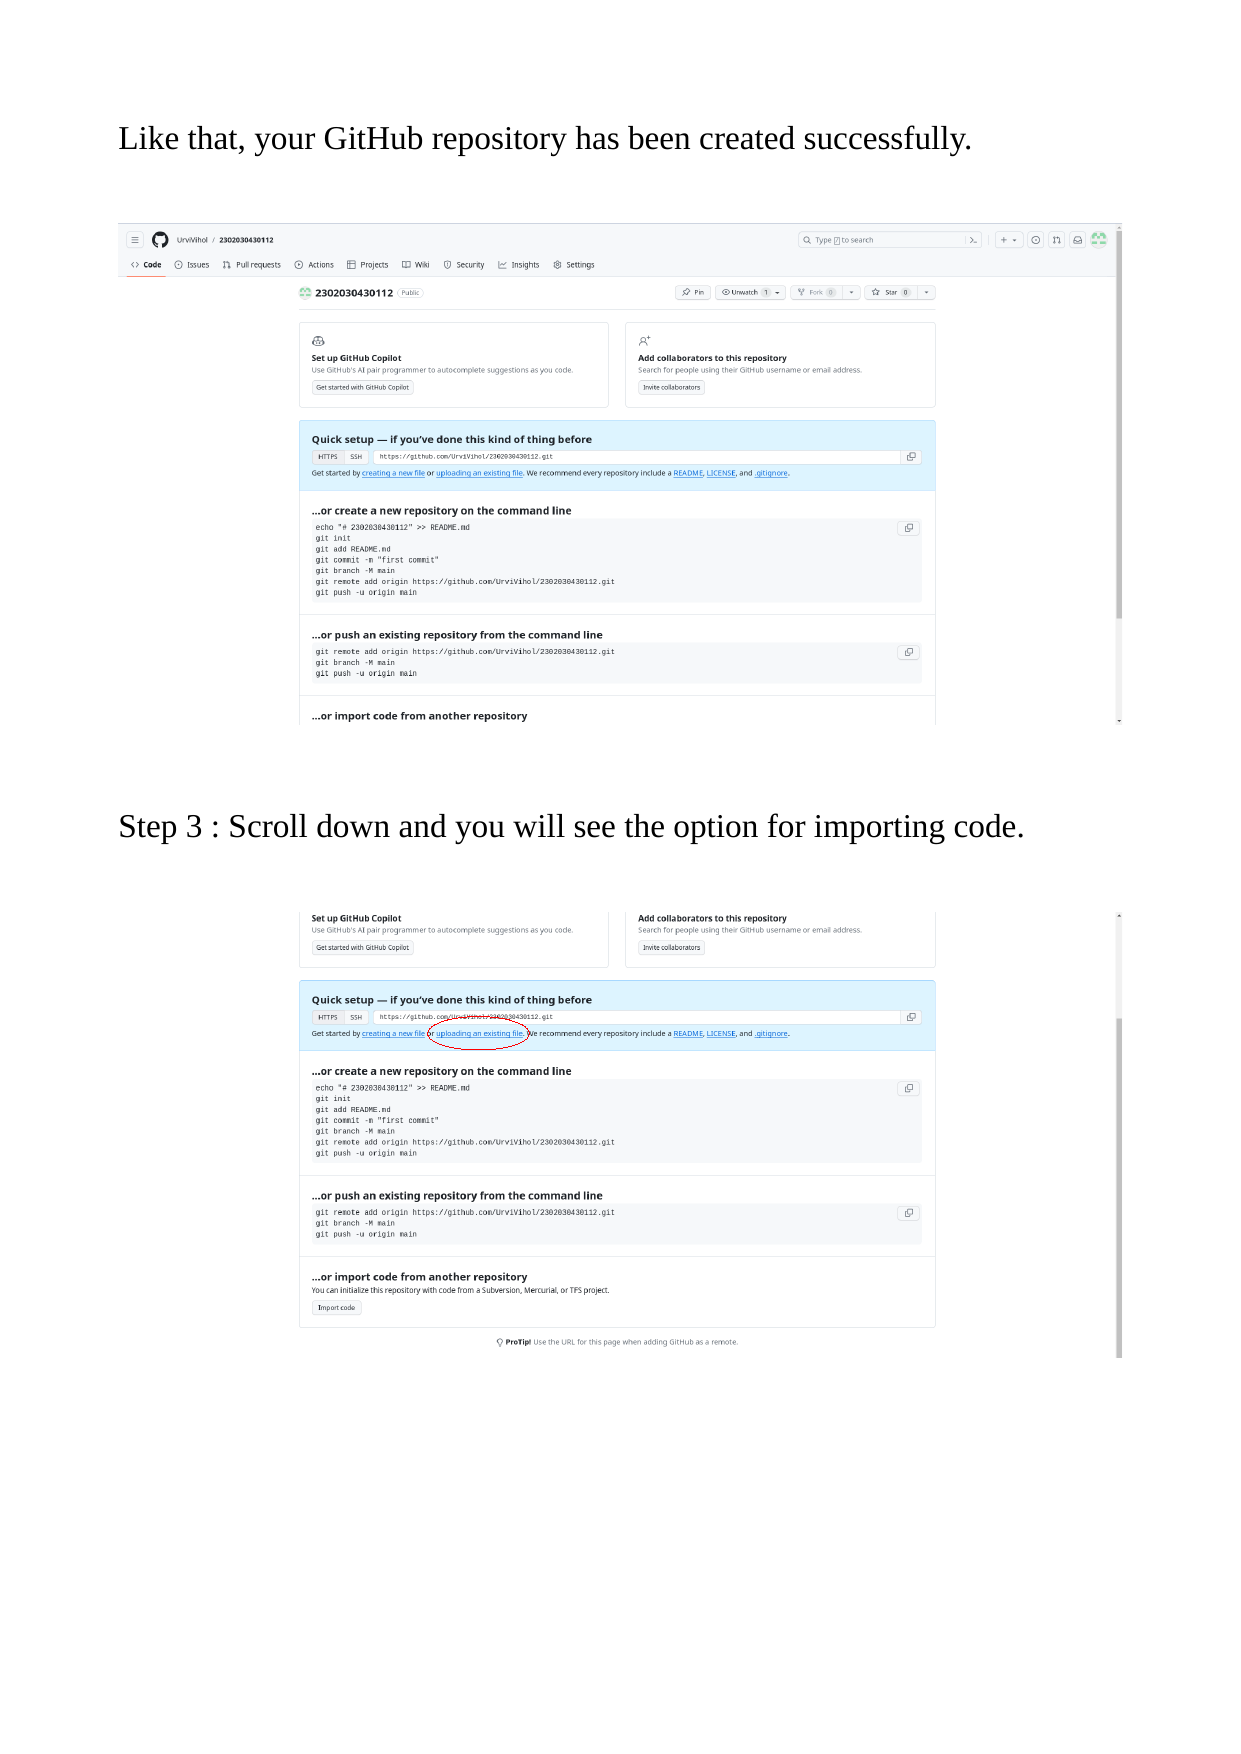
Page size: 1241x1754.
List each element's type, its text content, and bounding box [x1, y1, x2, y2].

picture [118, 912, 1123, 1358]
picture [118, 223, 1123, 725]
text Like that, your GitHub repository has been created successfully. [118, 118, 1122, 156]
text Step 3 : Scroll down and you will see the option for importing code. [118, 806, 1122, 845]
